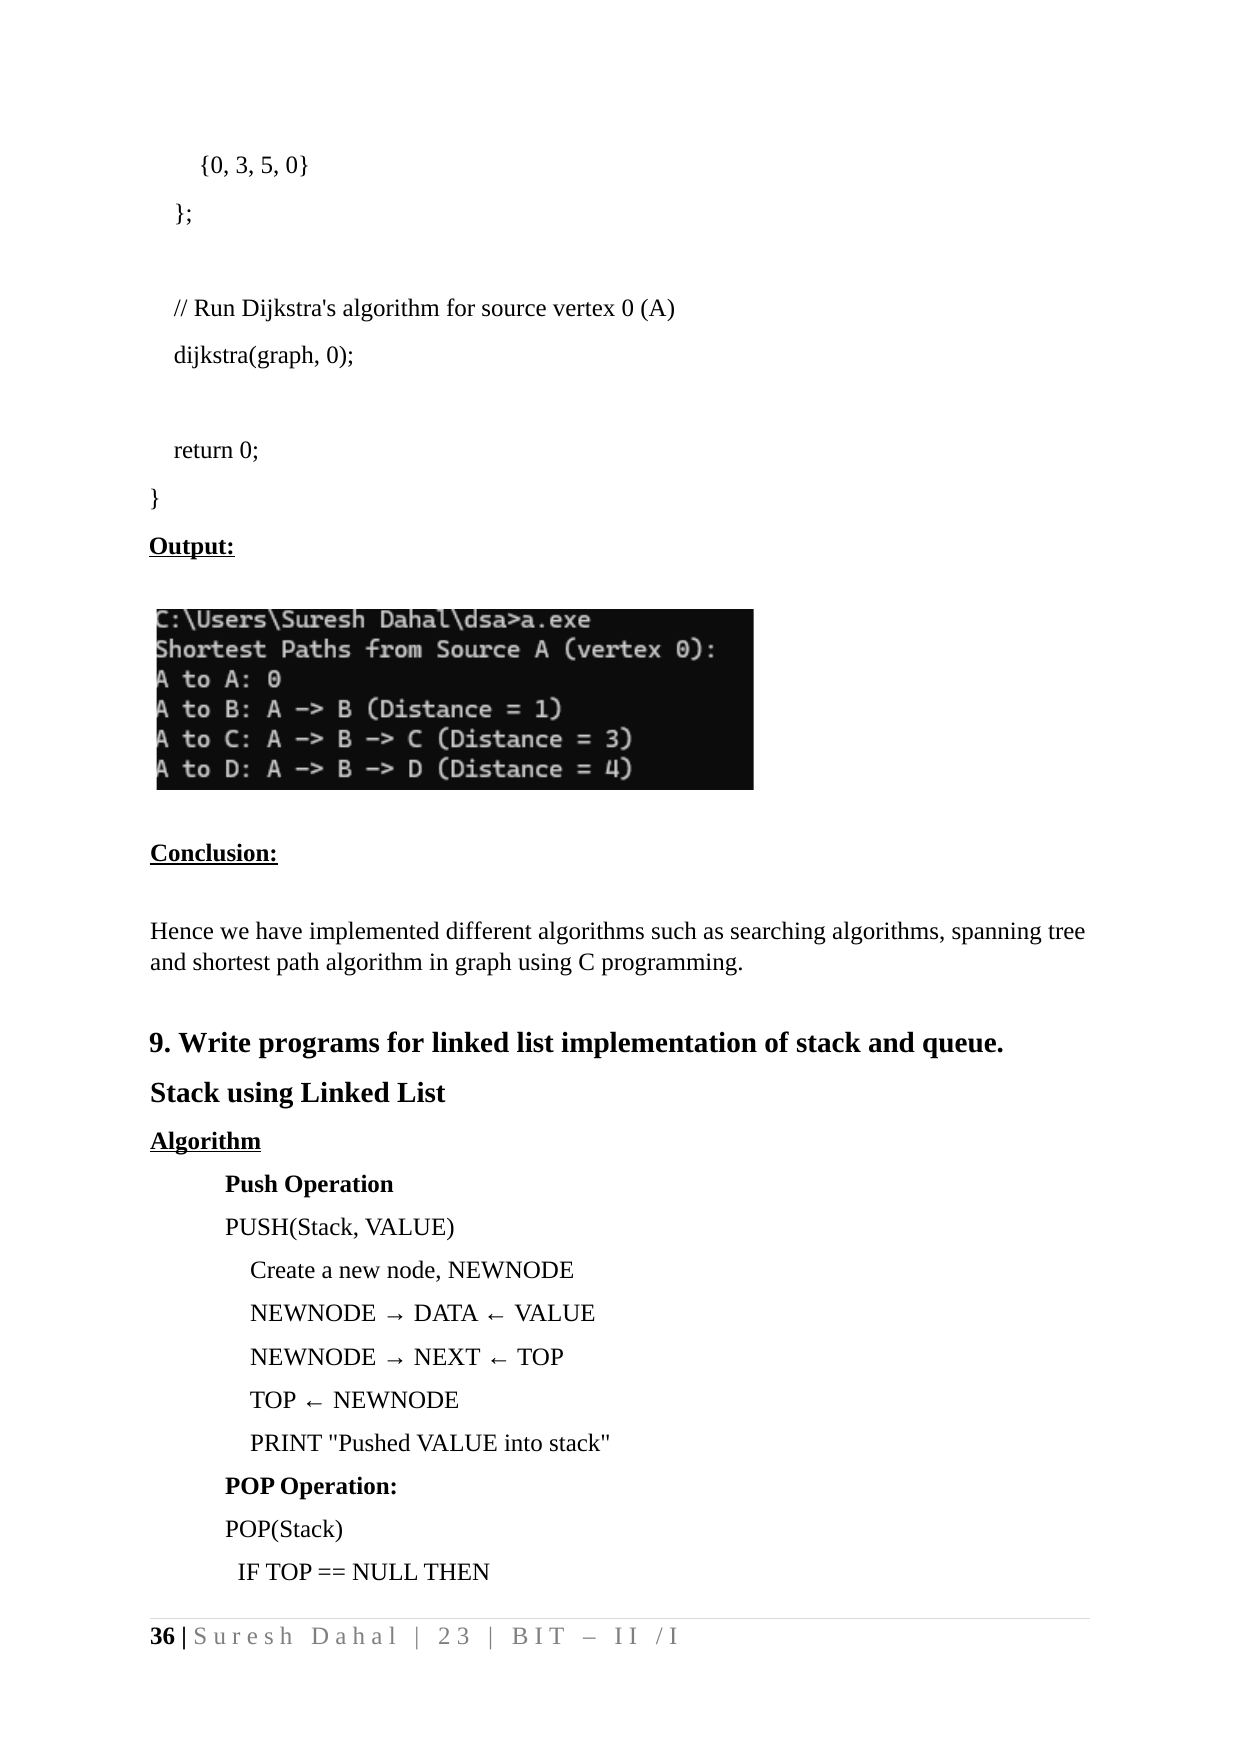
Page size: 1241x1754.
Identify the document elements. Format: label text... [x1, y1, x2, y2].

text 9. Write programs for linked list implementation of stack and queue. [149, 1025, 1090, 1058]
text Conclusion: [150, 838, 1090, 867]
list PRINT "Pushed VALUE into stack" [225, 1428, 1090, 1457]
list NEWNODE → NEXT ← TOP [225, 1342, 1090, 1370]
list IF TOP == NULL THEN [225, 1557, 1090, 1586]
picture [156, 609, 754, 790]
text Output: [148, 531, 1090, 559]
list TOP ← NEWNODE [225, 1385, 1090, 1413]
list POP(Stack) [225, 1514, 1090, 1543]
list Algorithm [150, 1126, 1090, 1155]
list PUSH(Stack, VALUE) [225, 1212, 1090, 1241]
text {0, 3, 5, 0} [148, 150, 1090, 179]
list Push Operation [225, 1169, 1090, 1198]
list Stack using Linked List [150, 1076, 1090, 1109]
text dijkstra(graph, 0); [148, 340, 1090, 369]
list POP Operation: [225, 1471, 1090, 1500]
text Hence we have implemented different algorithms such as searching algorithms, spanning tree and shortest path algorithm in graph using C programming. [150, 916, 1090, 976]
text }; [148, 198, 1090, 226]
list NEWNODE → DATA ← VALUE [225, 1298, 1090, 1327]
list Create a new node, NEWNODE [225, 1255, 1090, 1284]
text } [148, 483, 1090, 512]
text // Run Dijkstra's algorithm for source vertex 0 (A) [148, 293, 1090, 322]
text return 0; [148, 436, 1090, 464]
